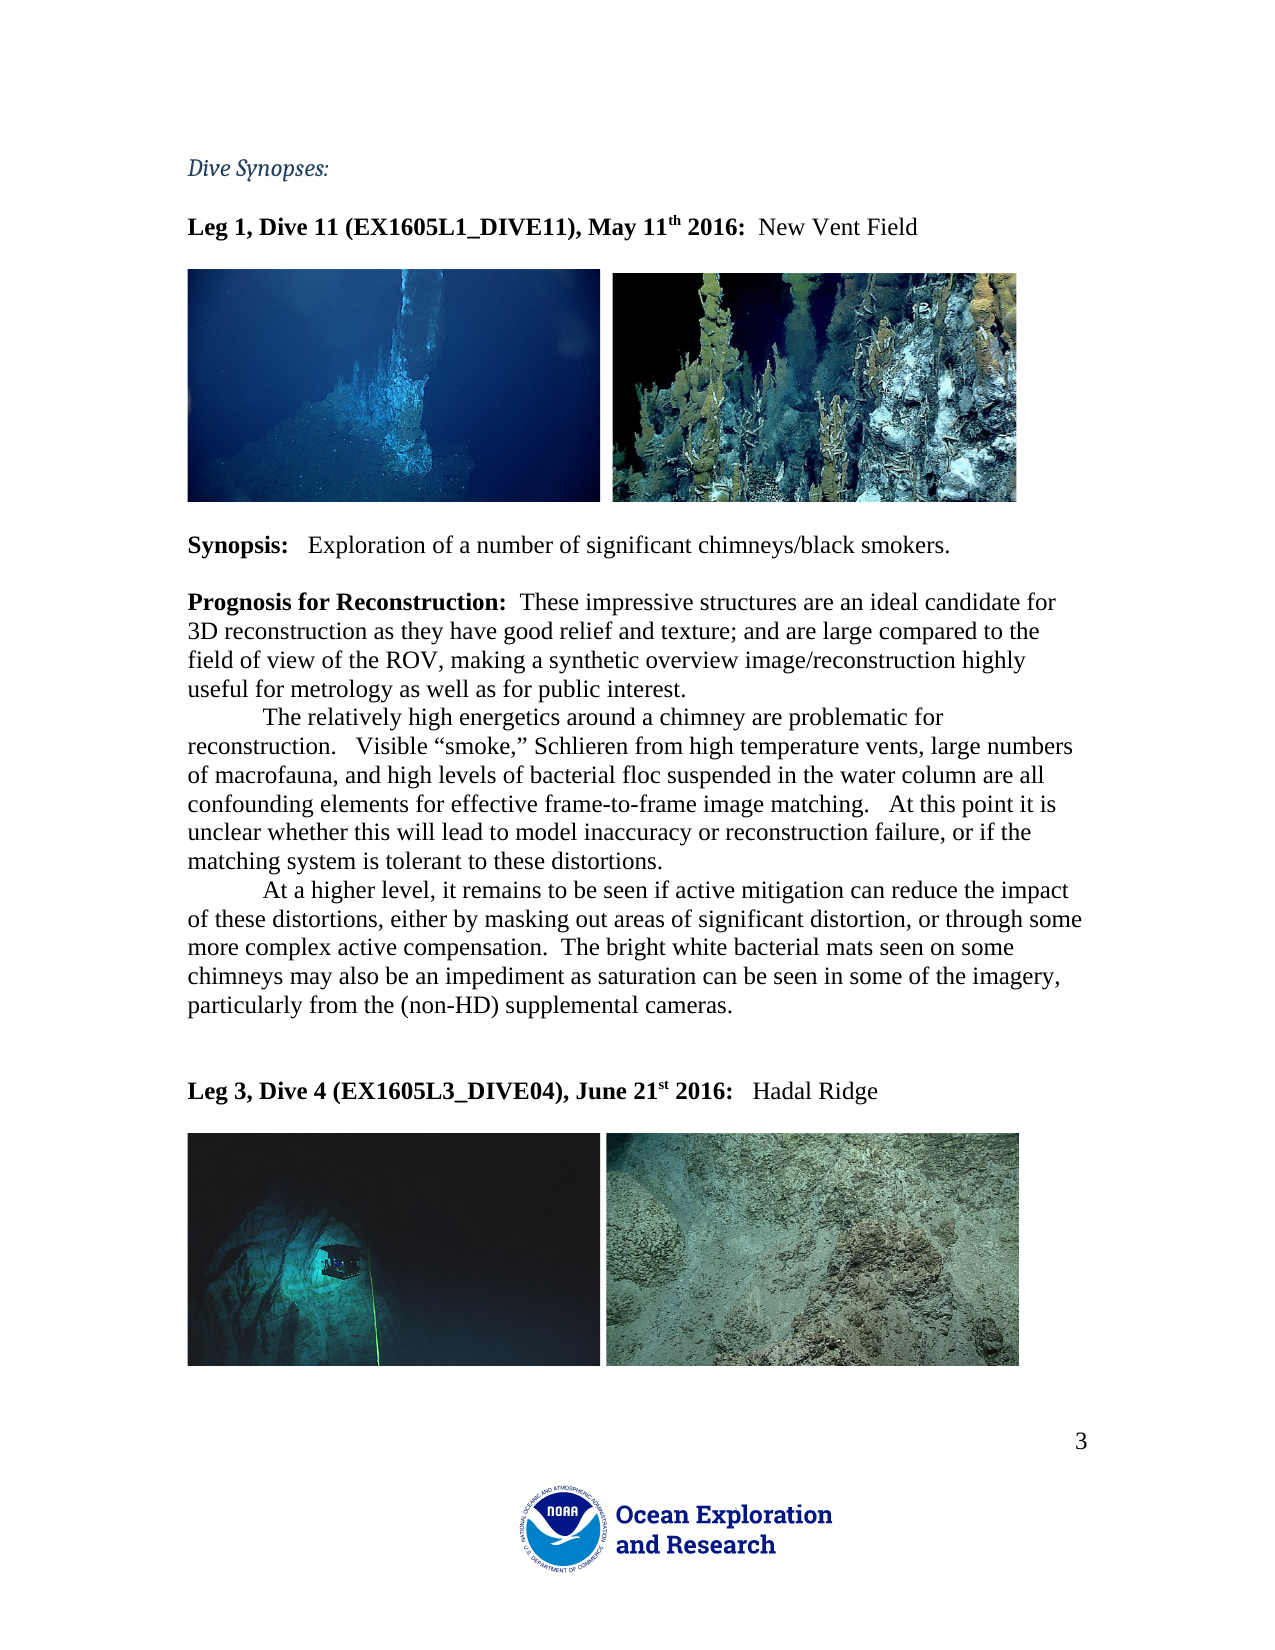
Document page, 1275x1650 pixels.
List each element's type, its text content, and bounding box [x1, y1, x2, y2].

picture [612, 273, 1017, 502]
text Leg 3, Dive 4 (EX1605L3_DIVE04), June 21st 2016: Hadal Ridge [187, 1076, 1087, 1105]
picture [187, 1133, 600, 1366]
text Prognosis for Reconstruction: These impressive structures are an ideal candidate for 3D reconstruction as they have good relief and texture; and are large compared to the field of view of the ROV, making a synthetic overview image/reconstruction highly useful for metrology as well as for public interest. [187, 587, 1087, 702]
text At a higher level, it remains to be seen if active mitigation can reduce the impact of these distortions, either by masking out areas of significant distortion, or through some more complex active compensation. The bright white bacterial mats seen on some chimneys may also be an impediment as saturation can be seen in some of the imagery, particularly from the (non-HD) supplemental cameras. [187, 875, 1087, 1019]
picture [187, 269, 600, 502]
picture [606, 1133, 1019, 1366]
text The relatively high energetics around a chimney are problematic for reconstruction. Visible “smoke,” Schlieren from high temperature vents, large numbers of macrofauna, and high levels of bacterial floc suspended in the water column are all confounding elements for effective frame-to-frame image matching. At this point it is unclear whether this will lead to model inaccuracy or reconstruction failure, or if the matching system is tolerant to these distortions. [187, 702, 1087, 875]
text Leg 1, Dive 11 (EX1605L1_DIVE11), May 11th 2016: New Vent Field [187, 212, 1087, 240]
picture [517, 1483, 833, 1575]
text Synopsis: Exploration of a number of significant chimneys/black smokers. [187, 530, 1087, 559]
subtitle Dive Synopses: [187, 154, 1087, 183]
